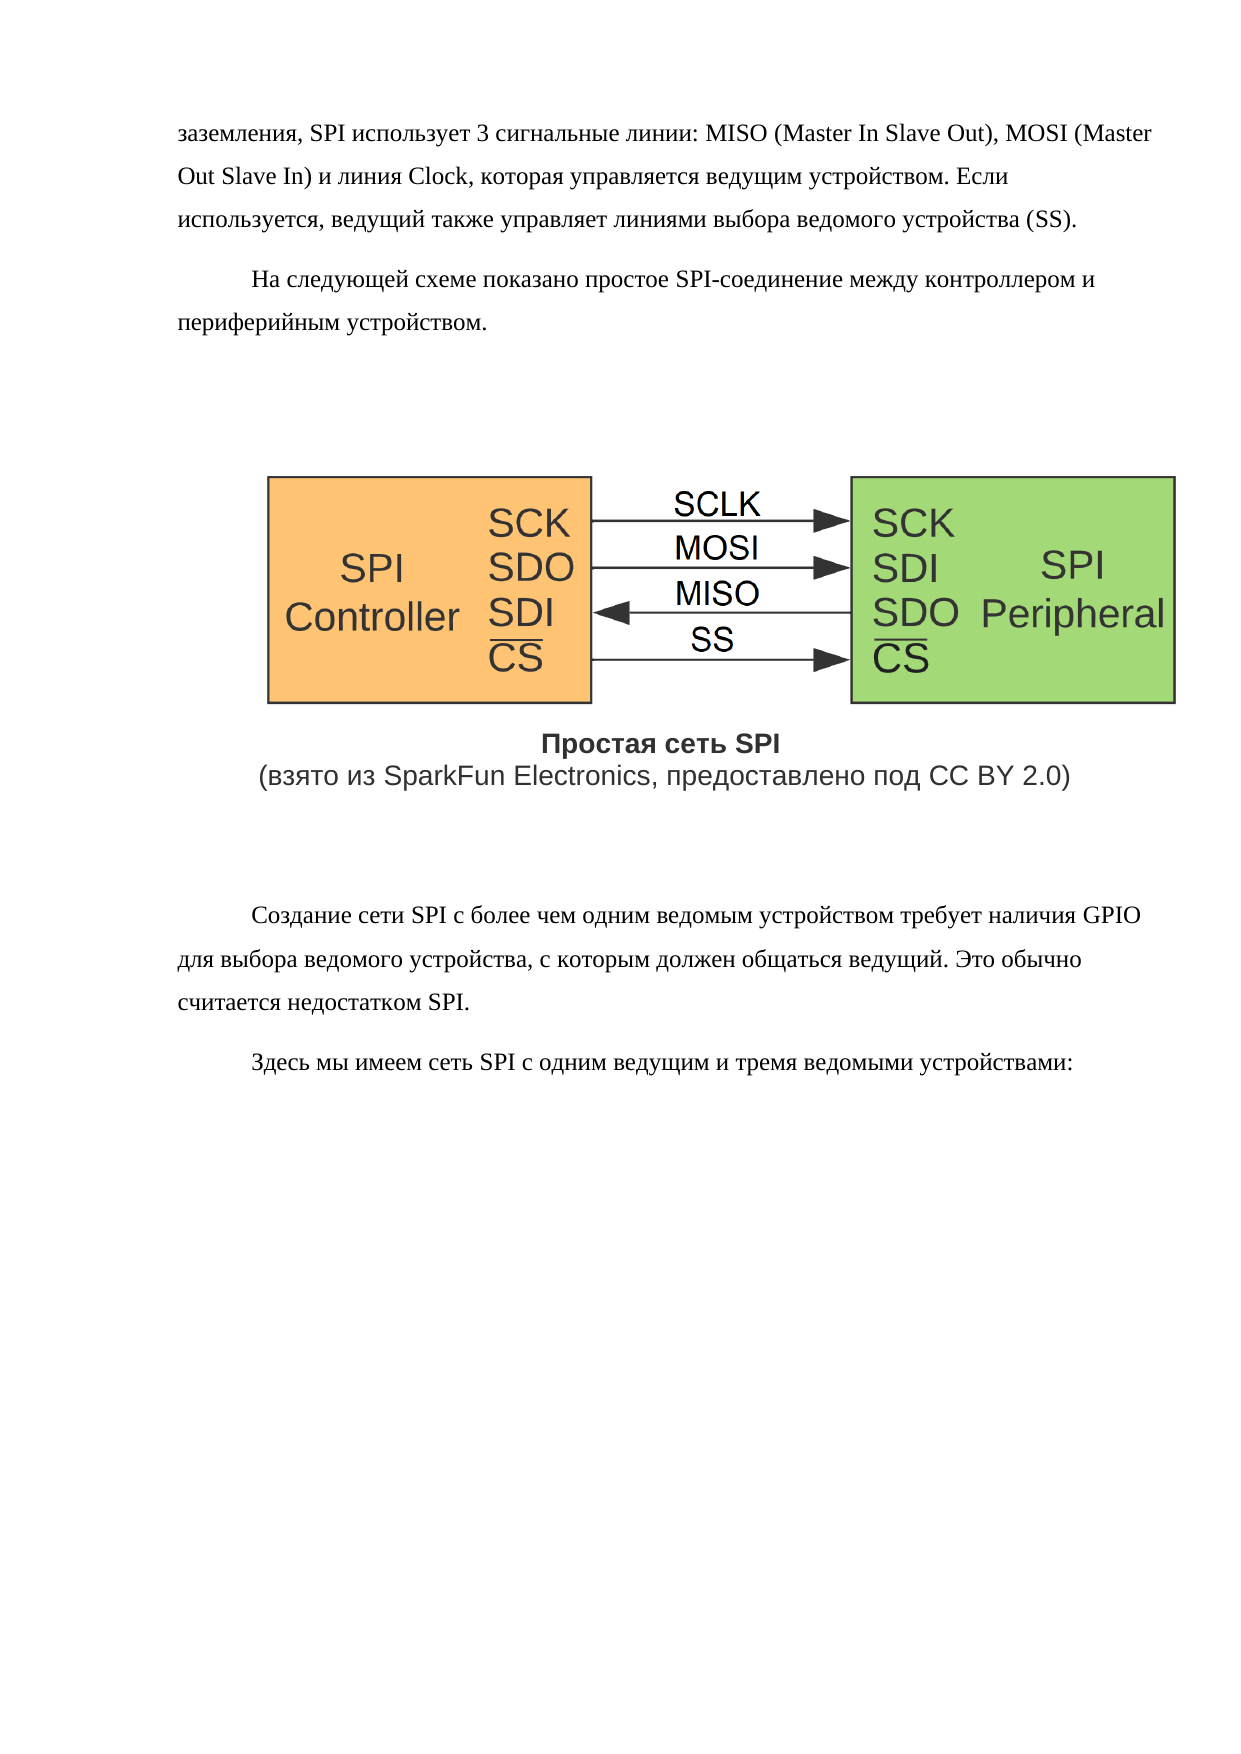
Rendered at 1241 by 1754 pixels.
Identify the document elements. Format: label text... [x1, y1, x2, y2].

text Создание сети SPI с более чем одним ведомым устройством требует наличия GPIO для выбора ведомого устройства, с которым должен общаться ведущий. Это обычно считается недостатком SPI. [177, 901, 1152, 1016]
text На следующей схеме показано простое SPI-соединение между контроллером и периферийным устройством. [177, 264, 1152, 336]
picture [251, 455, 1189, 727]
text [177, 118, 1152, 233]
text Здесь мы имеем сеть SPI с одним ведущим и тремя ведомыми устройствами: [177, 1047, 1152, 1075]
